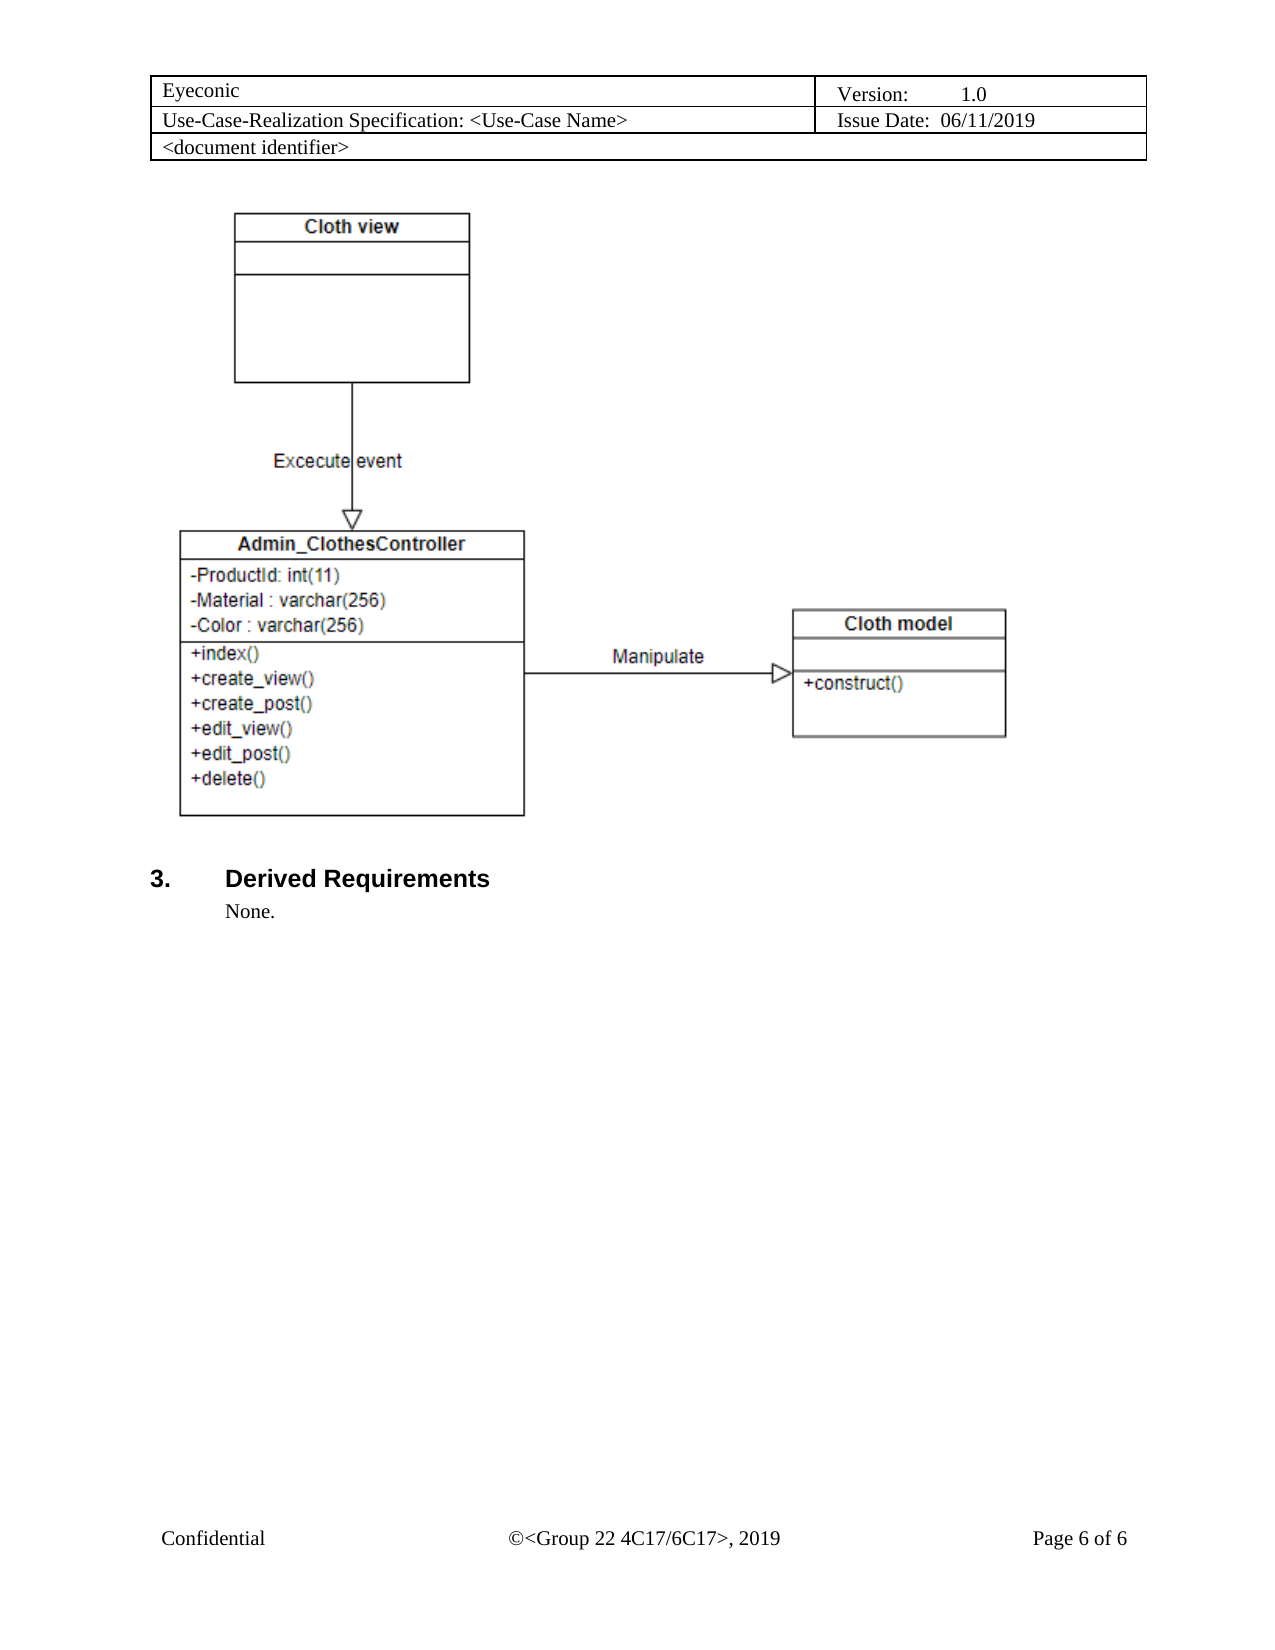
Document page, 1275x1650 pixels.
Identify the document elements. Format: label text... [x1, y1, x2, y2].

picture [150, 185, 1052, 851]
text None. [225, 898, 1125, 923]
subtitle Derived Requirements [150, 863, 1125, 892]
